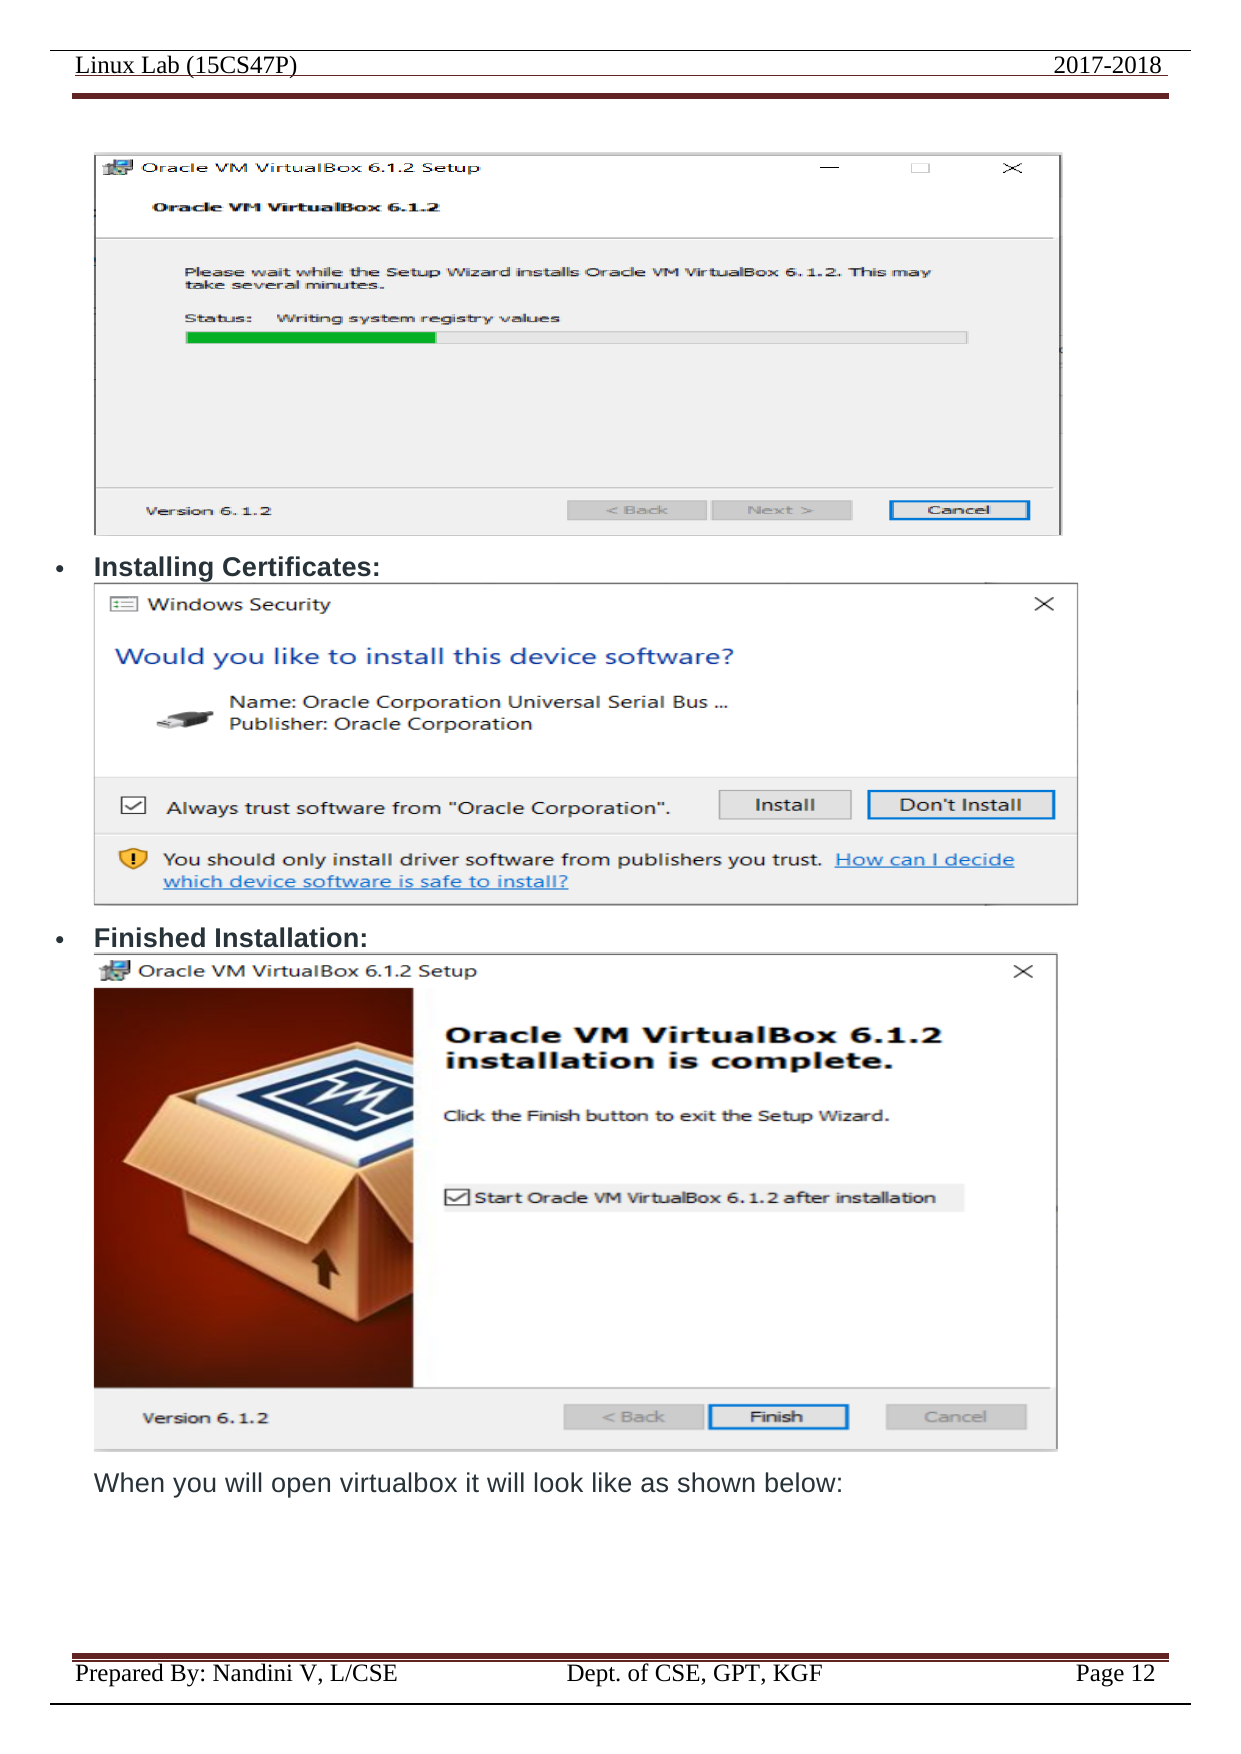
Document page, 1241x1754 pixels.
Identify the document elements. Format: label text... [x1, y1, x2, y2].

list Installing Certificates: [56, 551, 1155, 583]
picture [93, 152, 1063, 536]
text When you will open virtualbox it will look like as shown below: [94, 1467, 1155, 1498]
picture [93, 952, 1058, 1452]
picture [93, 582, 1079, 906]
list Finished Installation: [56, 922, 1155, 953]
